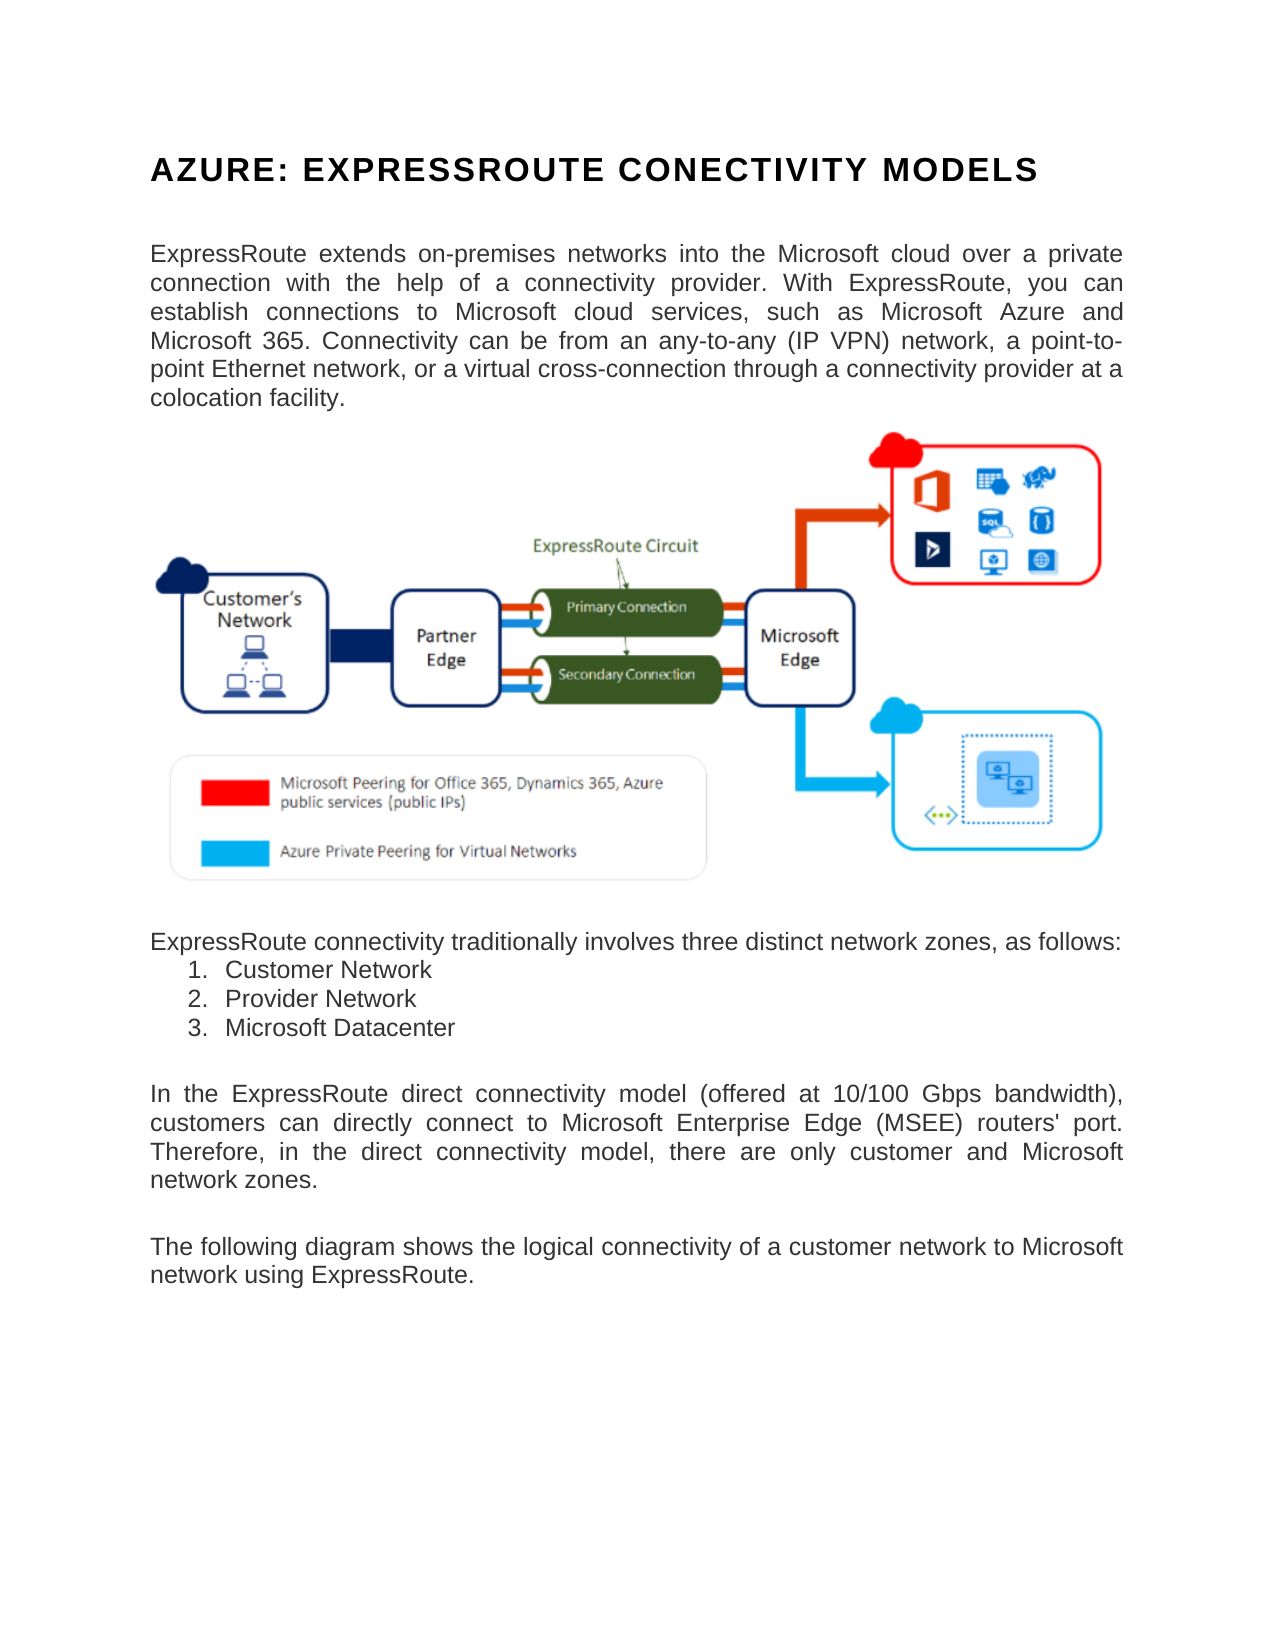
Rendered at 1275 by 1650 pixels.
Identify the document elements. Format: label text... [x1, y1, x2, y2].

picture [150, 418, 1125, 890]
text The following diagram shows the logical connectivity of a customer network to Microsoft network using ExpressRoute. [150, 1232, 1125, 1289]
list Provider Network [187, 984, 1125, 1013]
text AZURE: EXPRESSROUTE Conectivity Models [150, 150, 1125, 188]
list Customer Network [187, 956, 1125, 984]
list Microsoft Datacenter [187, 1013, 1125, 1042]
text ExpressRoute connectivity traditionally involves three distinct network zones, as follows: [150, 927, 1125, 956]
text ExpressRoute extends on-premises networks into the Microsoft cloud over a private connection with the help of a connectivity provider. With ExpressRoute, you can establish connections to Microsoft cloud services, such as Microsoft Azure and Microsoft 365. Connectivity can be from an any-to-any (IP VPN) network, a point-to-point Ethernet network, or a virtual cross-connection through a connectivity provider at a colocation facility. [150, 239, 1125, 412]
text In the ExpressRoute direct connectivity model (offered at 10/100 Gbps bandwidth), customers can directly connect to Microsoft Enterprise Edge (MSEE) routers' port. Therefore, in the direct connectivity model, there are only customer and Microsoft network zones. [150, 1079, 1125, 1194]
